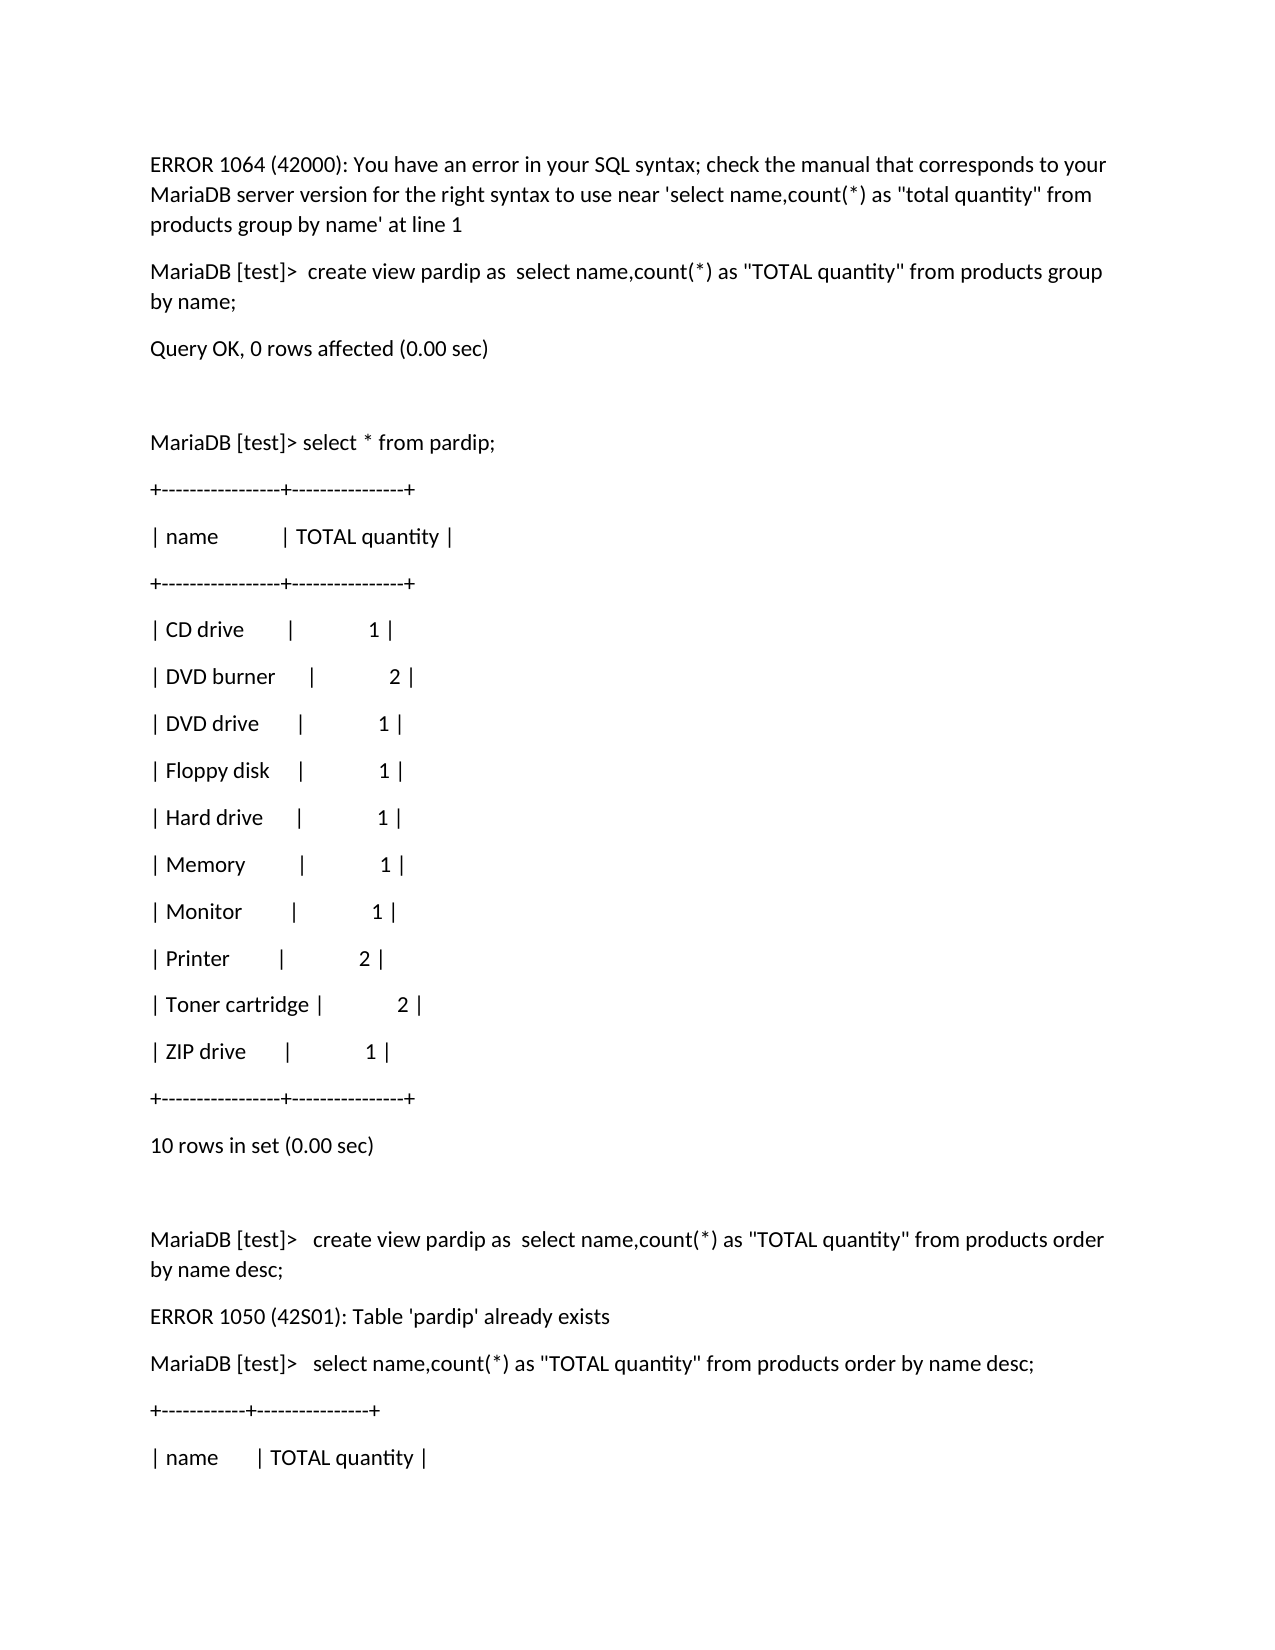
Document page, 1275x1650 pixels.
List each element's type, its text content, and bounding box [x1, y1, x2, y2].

text ERROR 1050 (42S01): Table 'pardip' already exists [150, 1302, 1125, 1330]
text | Floppy disk | 1 | [150, 756, 1125, 784]
text +------------+----------------+ [150, 1396, 1125, 1424]
text +-----------------+----------------+ [150, 569, 1125, 597]
text | DVD drive | 1 | [150, 709, 1125, 737]
text MariaDB [test]> create view pardip as select name,count(*) as "TOTAL quantity" from products group by name; [150, 257, 1125, 316]
text 10 rows in set (0.00 sec) [150, 1131, 1125, 1159]
text | DVD burner | 2 | [150, 662, 1125, 691]
text MariaDB [test]> select name,count(*) as "TOTAL quantity" from products order by name desc; [150, 1349, 1125, 1377]
text | ZIP drive | 1 | [150, 1037, 1125, 1066]
text Query OK, 0 rows affected (0.00 sec) [150, 334, 1125, 362]
text | Monitor | 1 | [150, 897, 1125, 925]
text MariaDB [test]> select * from pardip; [150, 428, 1125, 456]
text ERROR 1064 (42000): You have an error in your SQL syntax; check the manual that corresponds to your MariaDB server version for the right syntax to use near 'select name,count(*) as "total quantity" from products group by name' at line 1 [150, 150, 1125, 238]
text +-----------------+----------------+ [150, 475, 1125, 503]
text | name | TOTAL quantity | [150, 522, 1125, 550]
text | Hard drive | 1 | [150, 803, 1125, 831]
text | Printer | 2 | [150, 944, 1125, 972]
text MariaDB [test]> create view pardip as select name,count(*) as "TOTAL quantity" from products order by name desc; [150, 1225, 1125, 1283]
text | Toner cartridge | 2 | [150, 991, 1125, 1019]
text | CD drive | 1 | [150, 616, 1125, 644]
text +-----------------+----------------+ [150, 1084, 1125, 1112]
text | name | TOTAL quantity | [150, 1443, 1125, 1471]
text | Memory | 1 | [150, 850, 1125, 878]
